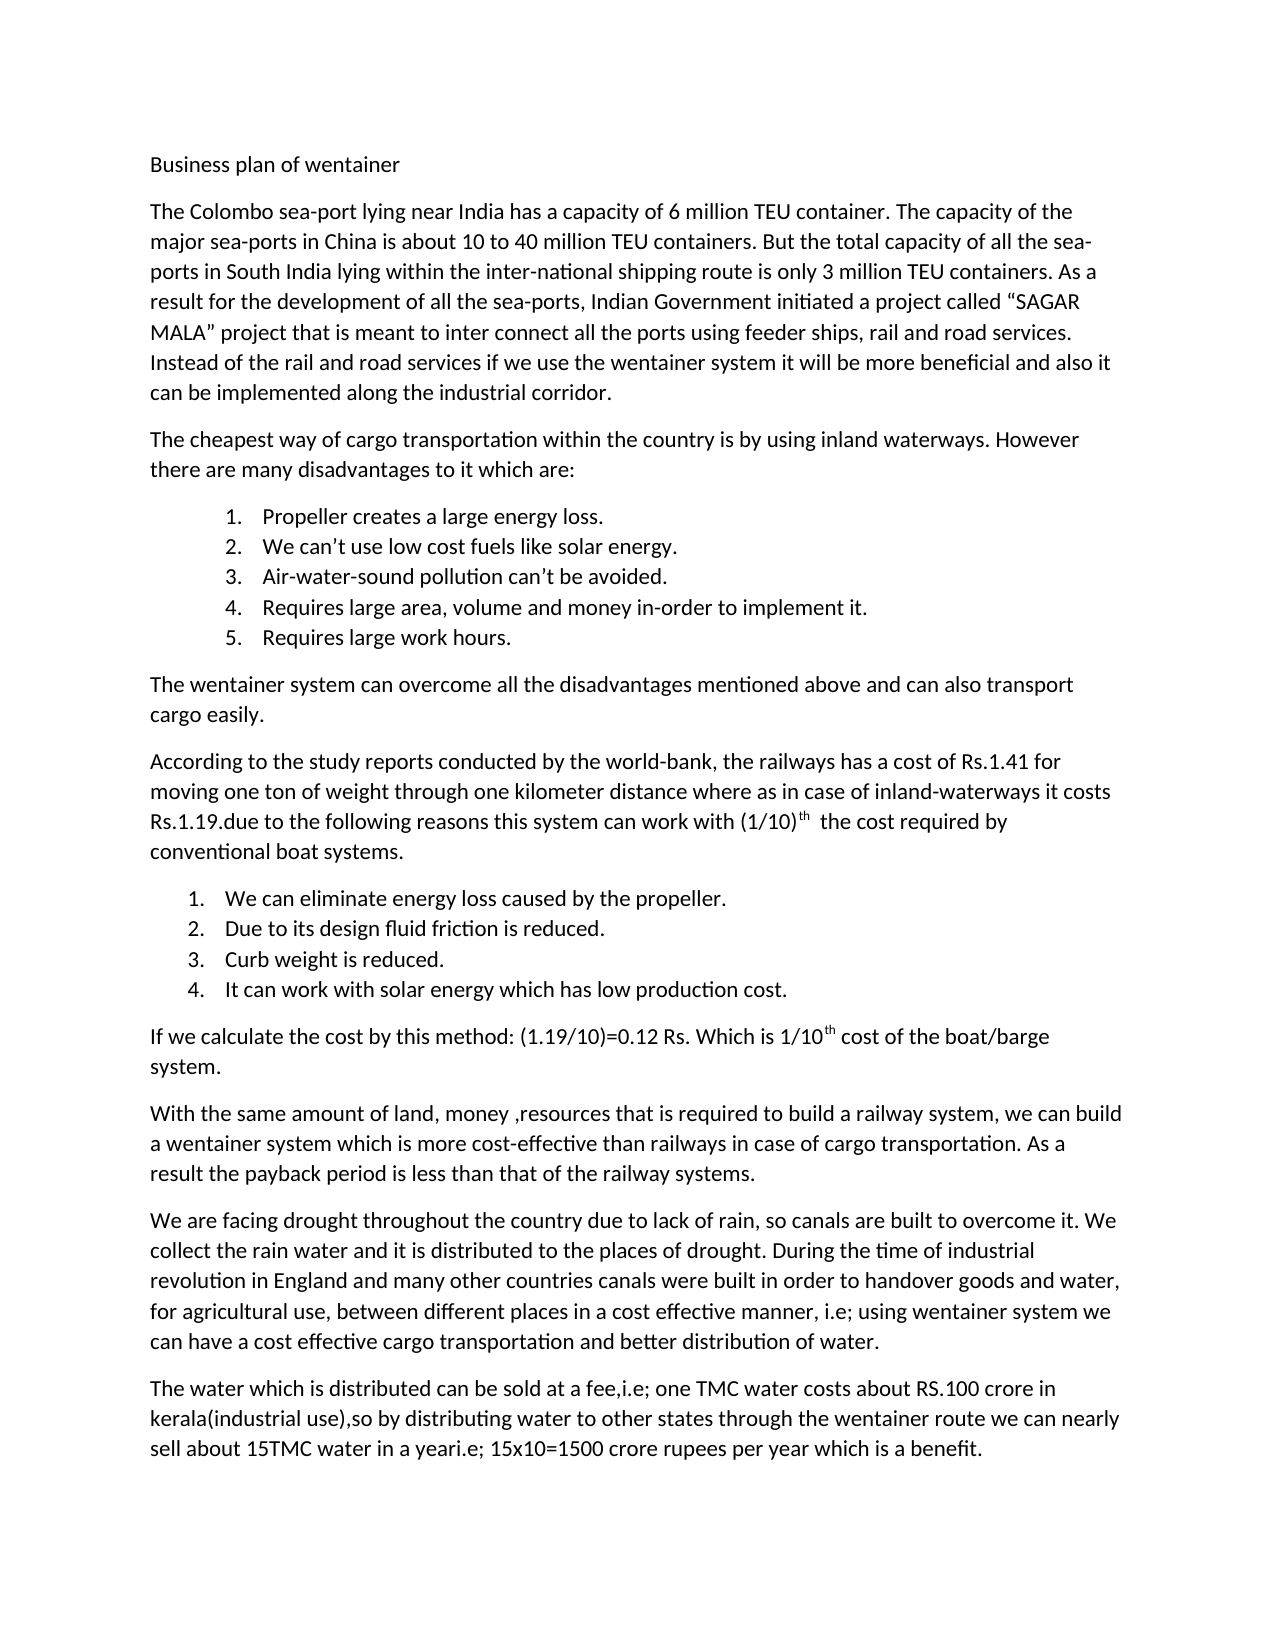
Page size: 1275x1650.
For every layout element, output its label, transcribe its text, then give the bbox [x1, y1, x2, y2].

list Due to its design fluid friction is reduced. [187, 914, 1125, 943]
text The Colombo sea-port lying near India has a capacity of 6 million TEU container. The capacity of the major sea-ports in China is about 10 to 40 million TEU containers. But the total capacity of all the sea-ports in South India lying within the inter-national shipping route is only 3 million TEU containers. As a result for the development of all the sea-ports, Indian Government initiated a project called “SAGAR MALA” project that is meant to inter connect all the ports using feeder ships, rail and road services. Instead of the rail and road services if we use the wentainer system it will be more beneficial and also it can be implemented along the industrial corridor. [150, 197, 1125, 406]
list It can work with solar energy which has low production cost. [187, 975, 1125, 1003]
list Requires large work hours. [225, 623, 1125, 651]
text We are facing drought throughout the country due to lack of rain, so canals are built to overcome it. We collect the rain water and it is distributed to the places of drought. During the time of industrial revolution in England and many other countries canals were built in order to handover goods and water, for agricultural use, between different places in a cost effective manner, i.e; using wentainer system we can have a cost effective cargo transportation and better distribution of water. [150, 1206, 1125, 1355]
text Business plan of wentainer [150, 150, 1125, 178]
text The cheapest way of cargo transportation within the country is by using inland waterways. However there are many disadvantages to it which are: [150, 425, 1125, 483]
list We can eliminate energy loss caused by the propeller. [187, 884, 1125, 912]
list Propeller creates a large energy loss. [225, 502, 1125, 530]
text If we calculate the cost by this method: (1.19/10)=0.12 Rs. Which is 1/10th cost of the boat/barge system. [150, 1022, 1125, 1080]
text The wentainer system can overcome all the disadvantages mentioned above and can also transport cargo easily. [150, 670, 1125, 728]
list We can’t use low cost fuels like solar energy. [225, 532, 1125, 560]
list Air-water-sound pollution can’t be avoided. [225, 562, 1125, 591]
text According to the study reports conducted by the world-bank, the railways has a cost of Rs.1.41 for moving one ton of weight through one kilometer distance where as in case of inland-waterways it costs Rs.1.19.due to the following reasons this system can work with (1/10)th the cost required by conventional boat systems. [150, 747, 1125, 866]
list Curb weight is reduced. [187, 945, 1125, 973]
list Requires large area, volume and money in-order to implement it. [225, 593, 1125, 621]
text With the same amount of land, money ,resources that is required to build a railway system, we can build a wentainer system which is more cost-effective than railways in case of cargo transportation. As a result the payback period is less than that of the railway systems. [150, 1099, 1125, 1187]
text The water which is distributed can be sold at a fee,i.e; one TMC water costs about RS.100 crore in kerala(industrial use),so by distributing water to other states through the wentainer route we can nearly sell about 15TMC water in a yeari.e; 15x10=1500 crore rupees per year which is a benefit. [150, 1374, 1125, 1462]
